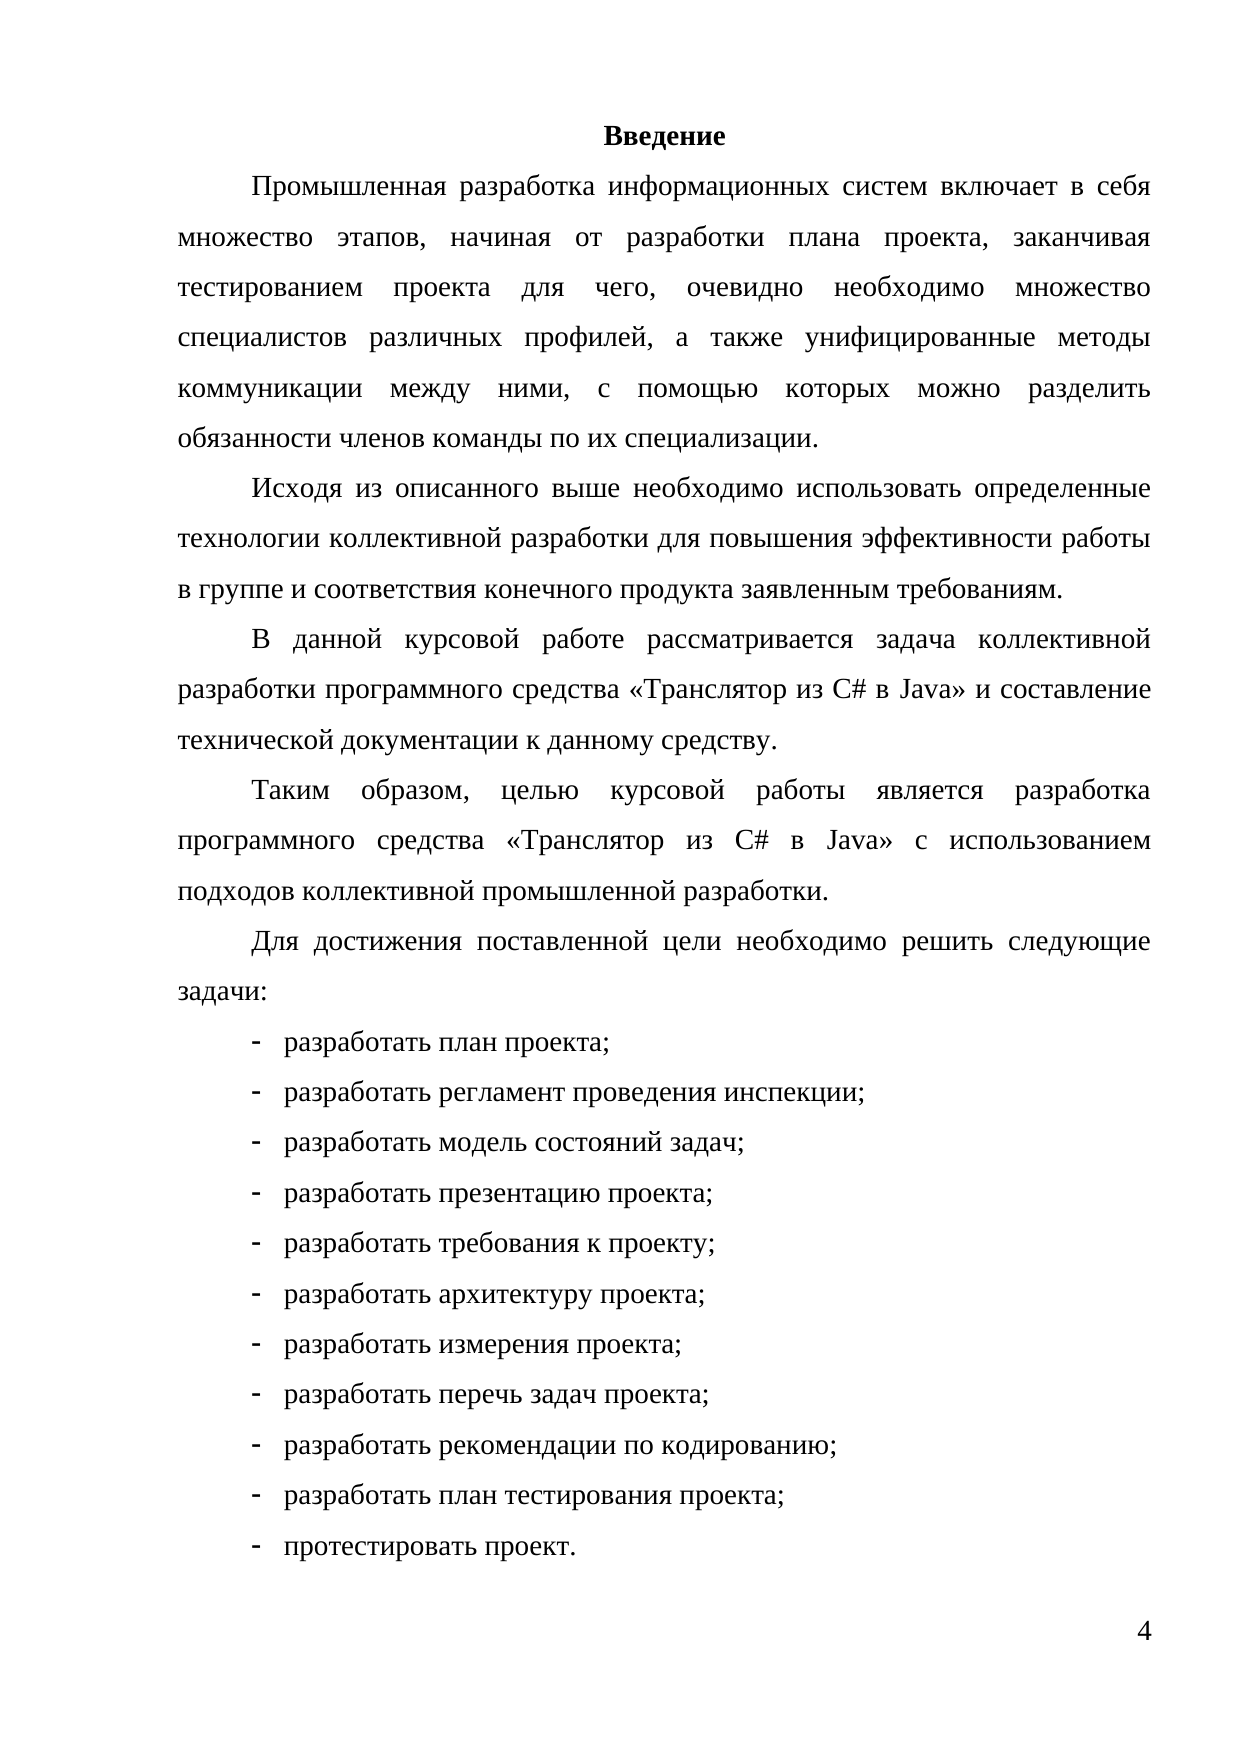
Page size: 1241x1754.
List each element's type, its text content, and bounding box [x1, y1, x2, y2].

list разработать перечь задач проекта; [177, 1377, 1152, 1410]
list разработать измерения проекта; [177, 1326, 1152, 1360]
list протестировать проект. [177, 1528, 1152, 1562]
list разработать архитектуру проекта; [177, 1276, 1152, 1309]
subtitle Введение [177, 118, 1152, 152]
list разработать рекомендации по кодированию; [177, 1427, 1152, 1461]
text Исходя из описанного выше необходимо использовать определенные технологии коллективной разработки для повышения эффективности работы в группе и соответствия конечного продукта заявленным требованиям. [177, 470, 1152, 604]
list разработать презентацию проекта; [177, 1175, 1152, 1209]
list разработать модель состояний задач; [177, 1124, 1152, 1158]
list разработать план тестирования проекта; [177, 1477, 1152, 1511]
list разработать регламент проведения инспекции; [177, 1074, 1152, 1108]
text Для достижения поставленной цели необходимо решить следующие задачи: [177, 923, 1152, 1007]
text Таким образом, целью курсовой работы является разработка программного средства «Транслятор из С# в Java» с использованием подходов коллективной промышленной разработки. [177, 772, 1152, 906]
text В данной курсовой работе рассматривается задача коллективной разработки программного средства «Транслятор из С# в Java» и составление технической документации к данному средству. [177, 621, 1152, 755]
list разработать план проекта; [177, 1024, 1152, 1057]
text Промышленная разработка информационных систем включает в себя множество этапов, начиная от разработки плана проекта, заканчивая тестированием проекта для чего, очевидно необходимо множество специалистов различных профилей, а также унифицированные методы коммуникации между ними, с помощью которых можно разделить обязанности членов команды по их специализации. [177, 168, 1152, 453]
list разработать требования к проекту; [177, 1225, 1152, 1259]
